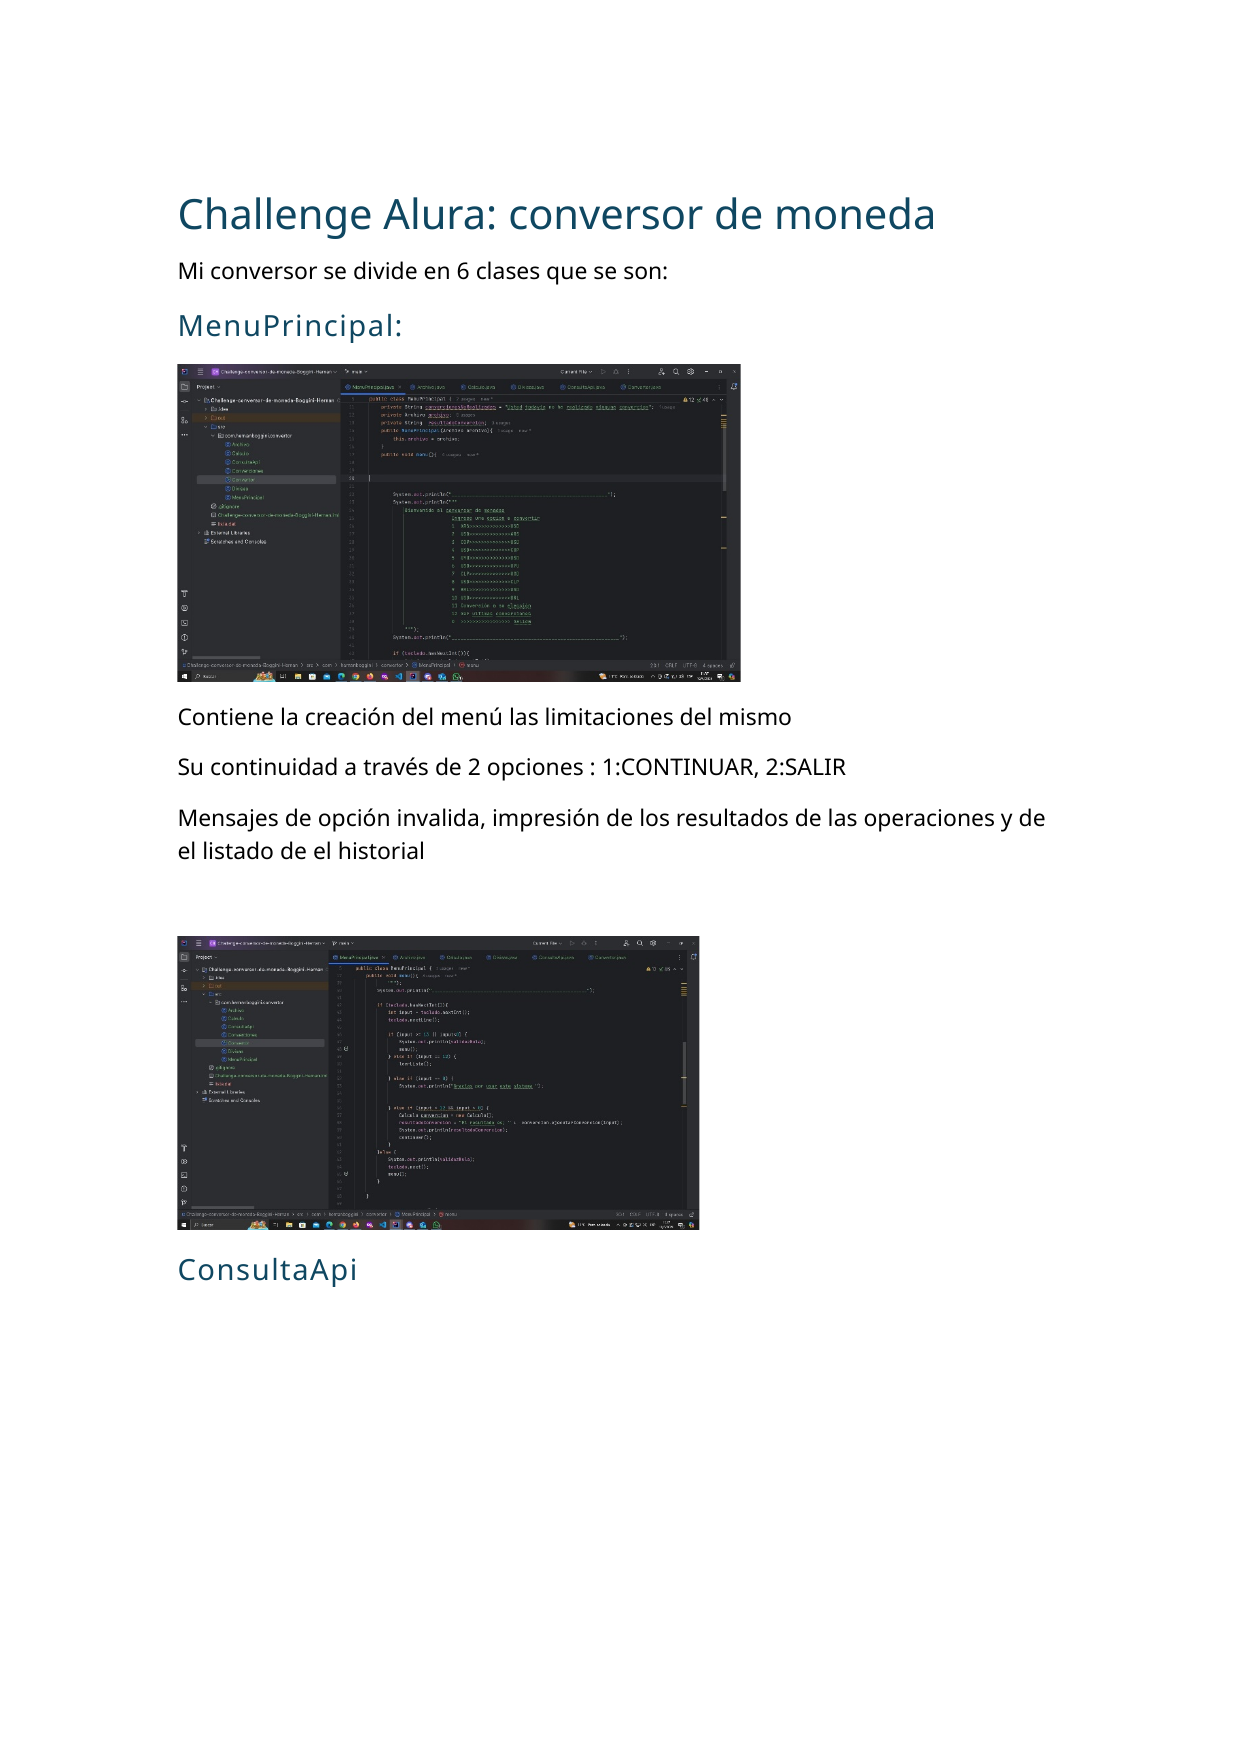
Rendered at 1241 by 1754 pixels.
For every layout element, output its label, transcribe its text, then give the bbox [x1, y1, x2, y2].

text Mensajes de opción invalida, impresión de los resultados de las operaciones y de el listado de el historial [177, 802, 1063, 867]
text Mi conversor se divide en 6 clases que se son: [177, 255, 1063, 286]
subtitle Challenge Alura: conversor de moneda [177, 185, 1063, 242]
picture [177, 936, 700, 1230]
subtitle MenuPrincipal: [177, 305, 1063, 345]
text Su continuidad a través de 2 opciones : 1:CONTINUAR, 2:SALIR [177, 751, 1063, 782]
picture [177, 364, 741, 682]
subtitle ConsultaApi [177, 1249, 1063, 1289]
text Contiene la creación del menú las limitaciones del mismo [177, 701, 1063, 732]
